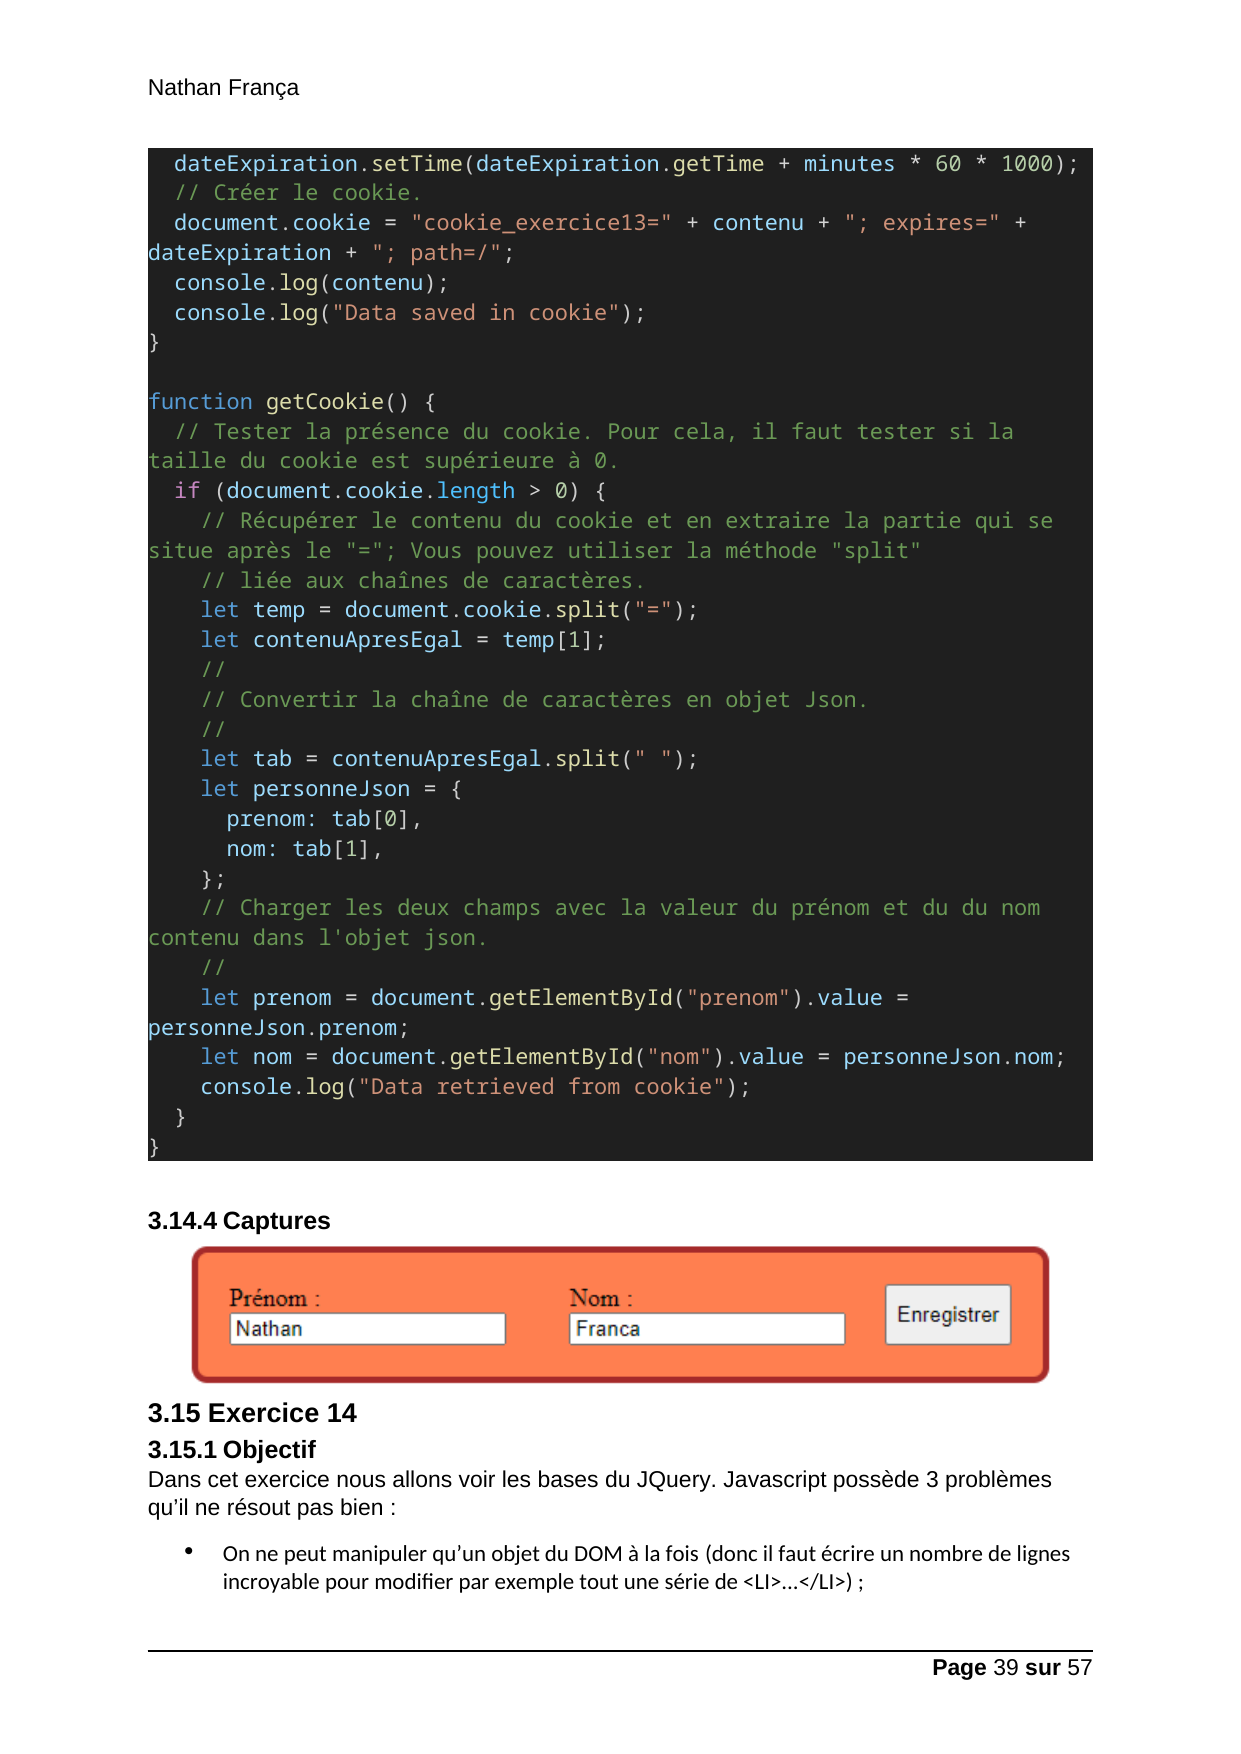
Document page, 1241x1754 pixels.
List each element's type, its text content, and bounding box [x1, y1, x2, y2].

text // [148, 714, 1093, 743]
text console.log("Data retrieved from cookie"); [148, 1071, 1093, 1101]
text // liée aux chaînes de caractères. [148, 565, 1093, 594]
text Dans cet exercice nous allons voir les bases du JQuery. Javascript possède 3 problèmes qu’il ne résout pas bien : [148, 1466, 1093, 1520]
text nom: tab[1], [148, 833, 1093, 863]
text console.log("Data saved in cookie"); [148, 297, 1093, 326]
text let temp = document.cookie.split("="); [148, 594, 1093, 624]
picture [189, 1242, 1051, 1388]
text }; [148, 863, 1093, 892]
text // Créer le cookie. [148, 177, 1093, 207]
text prenom: tab[0], [148, 803, 1093, 833]
text let personneJson = { [148, 773, 1093, 803]
text // Récupérer le contenu du cookie et en extraire la partie qui se situe après le "="; Vous pouvez utiliser la méthode "split" [148, 505, 1093, 565]
text dateExpiration.setTime(dateExpiration.getTime + minutes * 60 * 1000); [148, 148, 1093, 177]
subtitle Objectif [148, 1434, 1093, 1463]
text } [148, 326, 1093, 356]
text // Charger les deux champs avec la valeur du prénom et du du nom contenu dans l'objet json. [148, 892, 1093, 952]
text function getCookie() { [148, 386, 1093, 416]
text let prenom = document.getElementById("prenom").value = personneJson.prenom; [148, 982, 1093, 1041]
text let contenuApresEgal = temp[1]; [148, 624, 1093, 654]
text // Tester la présence du cookie. Pour cela, il faut tester si la taille du cookie est supérieure à 0. [148, 416, 1093, 475]
text if (document.cookie.length > 0) { [148, 475, 1093, 505]
text document.cookie = "cookie_exercice13=" + contenu + "; expires=" + dateExpiration + "; path=/"; [148, 207, 1093, 267]
text console.log(contenu); [148, 267, 1093, 297]
text let tab = contenuApresEgal.split(" "); [148, 743, 1093, 773]
subtitle Captures [148, 1206, 1093, 1234]
text let nom = document.getElementById("nom").value = personneJson.nom; [148, 1041, 1093, 1071]
text // Convertir la chaîne de caractères en objet Json. [148, 684, 1093, 714]
text // [148, 952, 1093, 982]
list On ne peut manipuler qu’un objet du DOM à la fois (donc il faut écrire un nombre de lignes incroyable pour modifier par exemple tout une série de <LI>...</LI>) ; [185, 1539, 1093, 1595]
text } [148, 1131, 1093, 1161]
text } [148, 1101, 1093, 1131]
text // [148, 654, 1093, 684]
